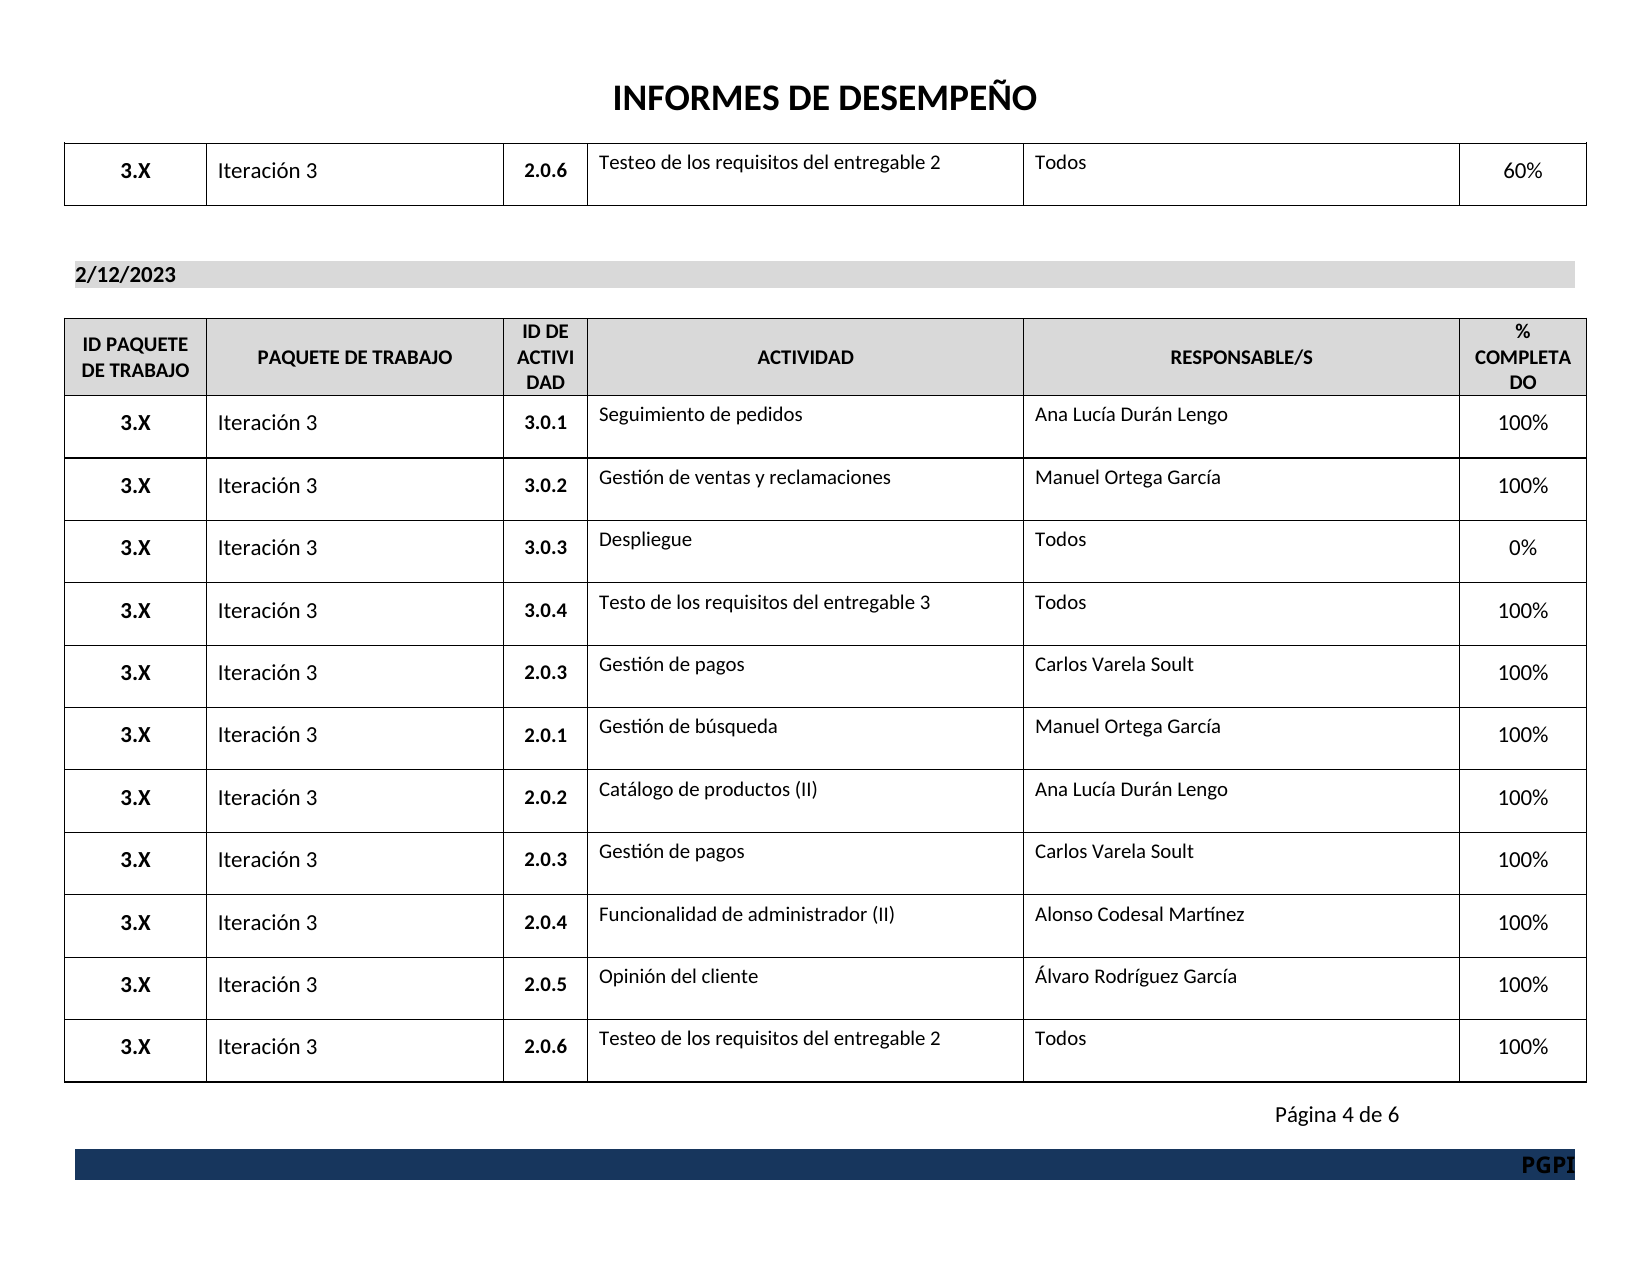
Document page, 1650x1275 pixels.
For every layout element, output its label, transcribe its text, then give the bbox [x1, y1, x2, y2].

table_cell 2.0.4 [504, 895, 587, 957]
table_cell 2.0.2 [504, 770, 587, 832]
table_cell Manuel Ortega García [1024, 459, 1459, 520]
table_cell Iteración 3 [207, 958, 503, 1019]
table_cell Funcionalidad de administrador (II) [588, 895, 1023, 957]
table_header PAQUETE DE TRABAJO [207, 319, 503, 395]
table_cell Álvaro Rodríguez García [1024, 958, 1459, 1019]
table_cell Ana Lucía Durán Lengo [1024, 770, 1459, 832]
table_cell Carlos Varela Soult [1024, 833, 1459, 894]
table_cell 3.X [65, 833, 206, 894]
table_cell Todos [1024, 521, 1459, 582]
table_cell 3.X [65, 583, 206, 644]
table_cell Iteración 3 [207, 1020, 503, 1081]
table_cell 3.X [65, 958, 206, 1019]
table_cell 2.0.5 [504, 958, 587, 1019]
table_cell 100% [1460, 396, 1586, 457]
table_cell 3.X [65, 459, 206, 520]
table_cell Despliegue [588, 521, 1023, 582]
table_cell Todos [1024, 583, 1459, 644]
table_header ID PAQUETE DE TRABAJO [65, 319, 206, 395]
table_cell Iteración 3 [207, 646, 503, 707]
text 2/12/2023 [75, 261, 1575, 288]
table_cell 3.0.1 [504, 396, 587, 457]
table_cell 100% [1460, 1020, 1586, 1081]
table_cell 100% [1460, 895, 1586, 957]
table_header ACTIVIDAD [588, 319, 1023, 395]
table_cell 3.X [65, 1020, 206, 1081]
table_cell 3.X [65, 521, 206, 582]
table_cell Iteración 3 [207, 521, 503, 582]
table_cell 2.0.3 [504, 833, 587, 894]
table_cell Gestión de ventas y reclamaciones [588, 459, 1023, 520]
table_cell Iteración 3 [207, 583, 503, 644]
table_cell 3.0.3 [504, 521, 587, 582]
table_cell 100% [1460, 459, 1586, 520]
table_cell Testo de los requisitos del entregable 3 [588, 583, 1023, 644]
table_cell 0% [1460, 521, 1586, 582]
table_cell 100% [1460, 646, 1586, 707]
table_cell Opinión del cliente [588, 958, 1023, 1019]
table_cell 3.X [65, 396, 206, 457]
table_cell Todos [1024, 1020, 1459, 1081]
table_cell 3.X [65, 895, 206, 957]
table_cell 3.X [65, 708, 206, 769]
table_cell 3.0.4 [504, 583, 587, 644]
table_cell Ana Lucía Durán Lengo [1024, 396, 1459, 457]
table_header ID DE ACTIVIDAD [504, 319, 587, 395]
table_cell Iteración 3 [207, 396, 503, 457]
table_cell Manuel Ortega García [1024, 708, 1459, 769]
table_cell Testeo de los requisitos del entregable 2 [588, 1020, 1023, 1081]
table_cell Gestión de búsqueda [588, 708, 1023, 769]
table_header RESPONSABLE/S [1024, 319, 1459, 395]
table_cell Iteración 3 [207, 708, 503, 769]
table_cell Gestión de pagos [588, 833, 1023, 894]
table_cell Iteración 3 [207, 144, 503, 205]
table_cell Iteración 3 [207, 895, 503, 957]
table_cell Iteración 3 [207, 459, 503, 520]
table_cell Gestión de pagos [588, 646, 1023, 707]
table_cell 3.X [65, 646, 206, 707]
table_cell Iteración 3 [207, 833, 503, 894]
table_cell 3.X [65, 770, 206, 832]
table_cell 100% [1460, 770, 1586, 832]
table_cell 100% [1460, 583, 1586, 644]
table_cell Alonso Codesal Martínez [1024, 895, 1459, 957]
table_header % COMPLETADO [1460, 319, 1586, 395]
table_cell Carlos Varela Soult [1024, 646, 1459, 707]
table_cell 3.X [65, 144, 206, 205]
table_cell Catálogo de productos (II) [588, 770, 1023, 832]
table_cell 2.0.3 [504, 646, 587, 707]
table_cell 100% [1460, 708, 1586, 769]
table_cell 2.0.1 [504, 708, 587, 769]
table_cell 100% [1460, 958, 1586, 1019]
table_cell 2.0.6 [504, 144, 587, 205]
table_cell Testeo de los requisitos del entregable 2 [588, 144, 1023, 205]
table_cell 100% [1460, 833, 1586, 894]
table_cell Todos [1024, 144, 1459, 205]
table_cell 2.0.6 [504, 1020, 587, 1081]
table_cell Iteración 3 [207, 770, 503, 832]
table_cell Seguimiento de pedidos [588, 396, 1023, 457]
table_cell 3.0.2 [504, 459, 587, 520]
table_cell 60% [1460, 144, 1586, 205]
